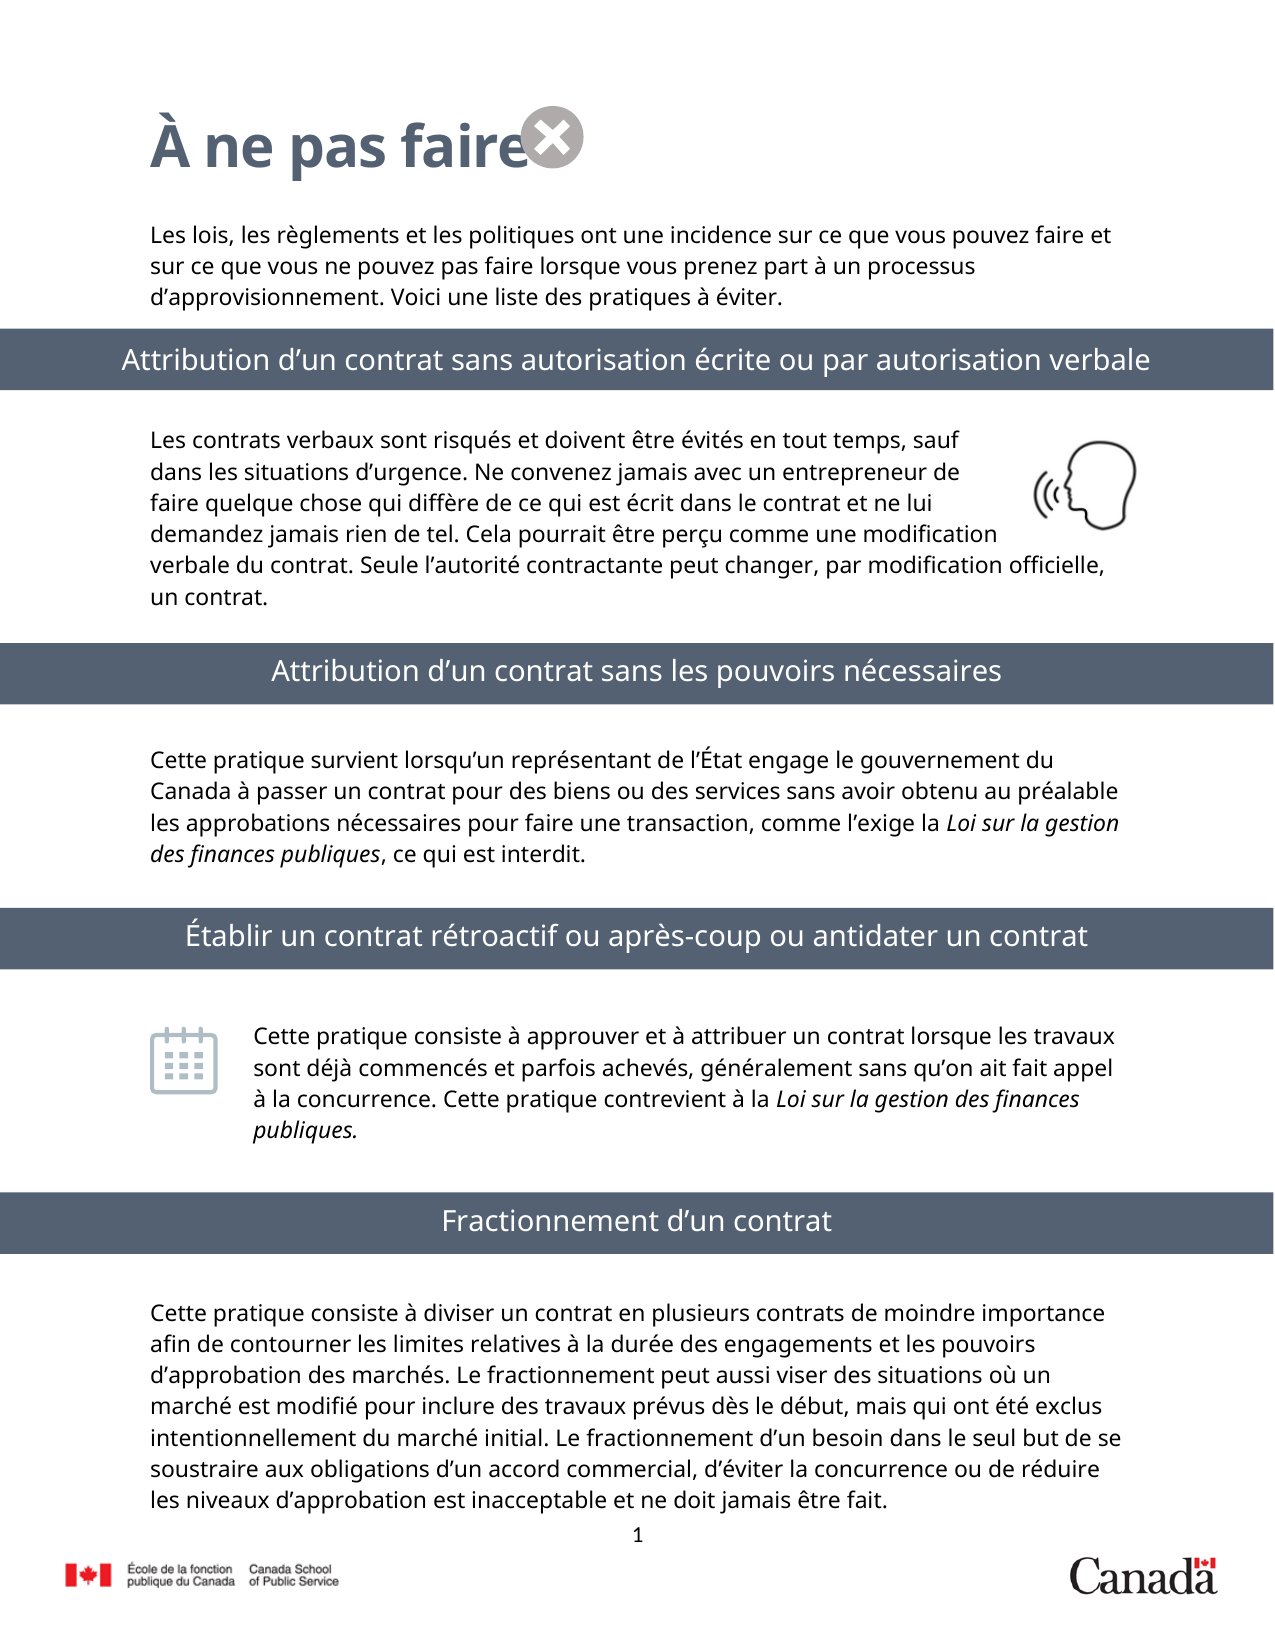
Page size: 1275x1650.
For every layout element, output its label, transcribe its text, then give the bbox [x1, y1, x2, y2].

text Cette pratique consiste à diviser un contrat en plusieurs contrats de moindre importance afin de contourner les limites relatives à la durée des engagements et les pouvoirs d’approbation des marchés. Le fractionnement peut aussi viser des situations où un marché est modifié pour inclure des travaux prévus dès le début, mais qui ont été exclus intentionnellement du marché initial. Le fractionnement d’un besoin dans le seul but de se soustraire aux obligations d’un accord commercial, d’éviter la concurrence ou de réduire les niveaux d’approbation est inacceptable et ne doit jamais être fait. [150, 1297, 1125, 1515]
picture [1029, 425, 1139, 535]
text Les lois, les règlements et les politiques ont une incidence sur ce que vous pouvez faire et sur ce que vous ne pouvez pas faire lorsque vous prenez part à un processus d’approvisionnement. Voici une liste des pratiques à éviter. [150, 218, 1125, 312]
text Cette pratique consiste à approuver et à attribuer un contrat lorsque les travaux sont déjà commencés et parfois achevés, généralement sans qu’on ait fait appel à la concurrence. Cette pratique contrevient à la Loi sur la gestion des finances publiques. [253, 1020, 1125, 1145]
picture [62, 1558, 345, 1593]
text Les contrats verbaux sont risqués et doivent être évités en tout temps, sauf dans les situations d’urgence. Ne convenez jamais avec un entrepreneur de faire quelque chose qui diffère de ce qui est écrit dans le contrat et ne lui demandez jamais rien de tel. Cela pourrait être perçu comme une modification verbale du contrat. Seule l’autorité contractante peut changer, par modification officielle, un contrat. [150, 424, 1125, 612]
title À ne pas faire [150, 105, 1125, 184]
text Cette pratique survient lorsqu’un représentant de l’État engage le gouvernement du Canada à passer un contrat pour des biens ou des services sans avoir obtenu au préalable les approbations nécessaires pour faire une transaction, comme l’exige la Loi sur la gestion des finances publiques, ce qui est interdit. [150, 744, 1125, 869]
picture [1067, 1553, 1219, 1597]
